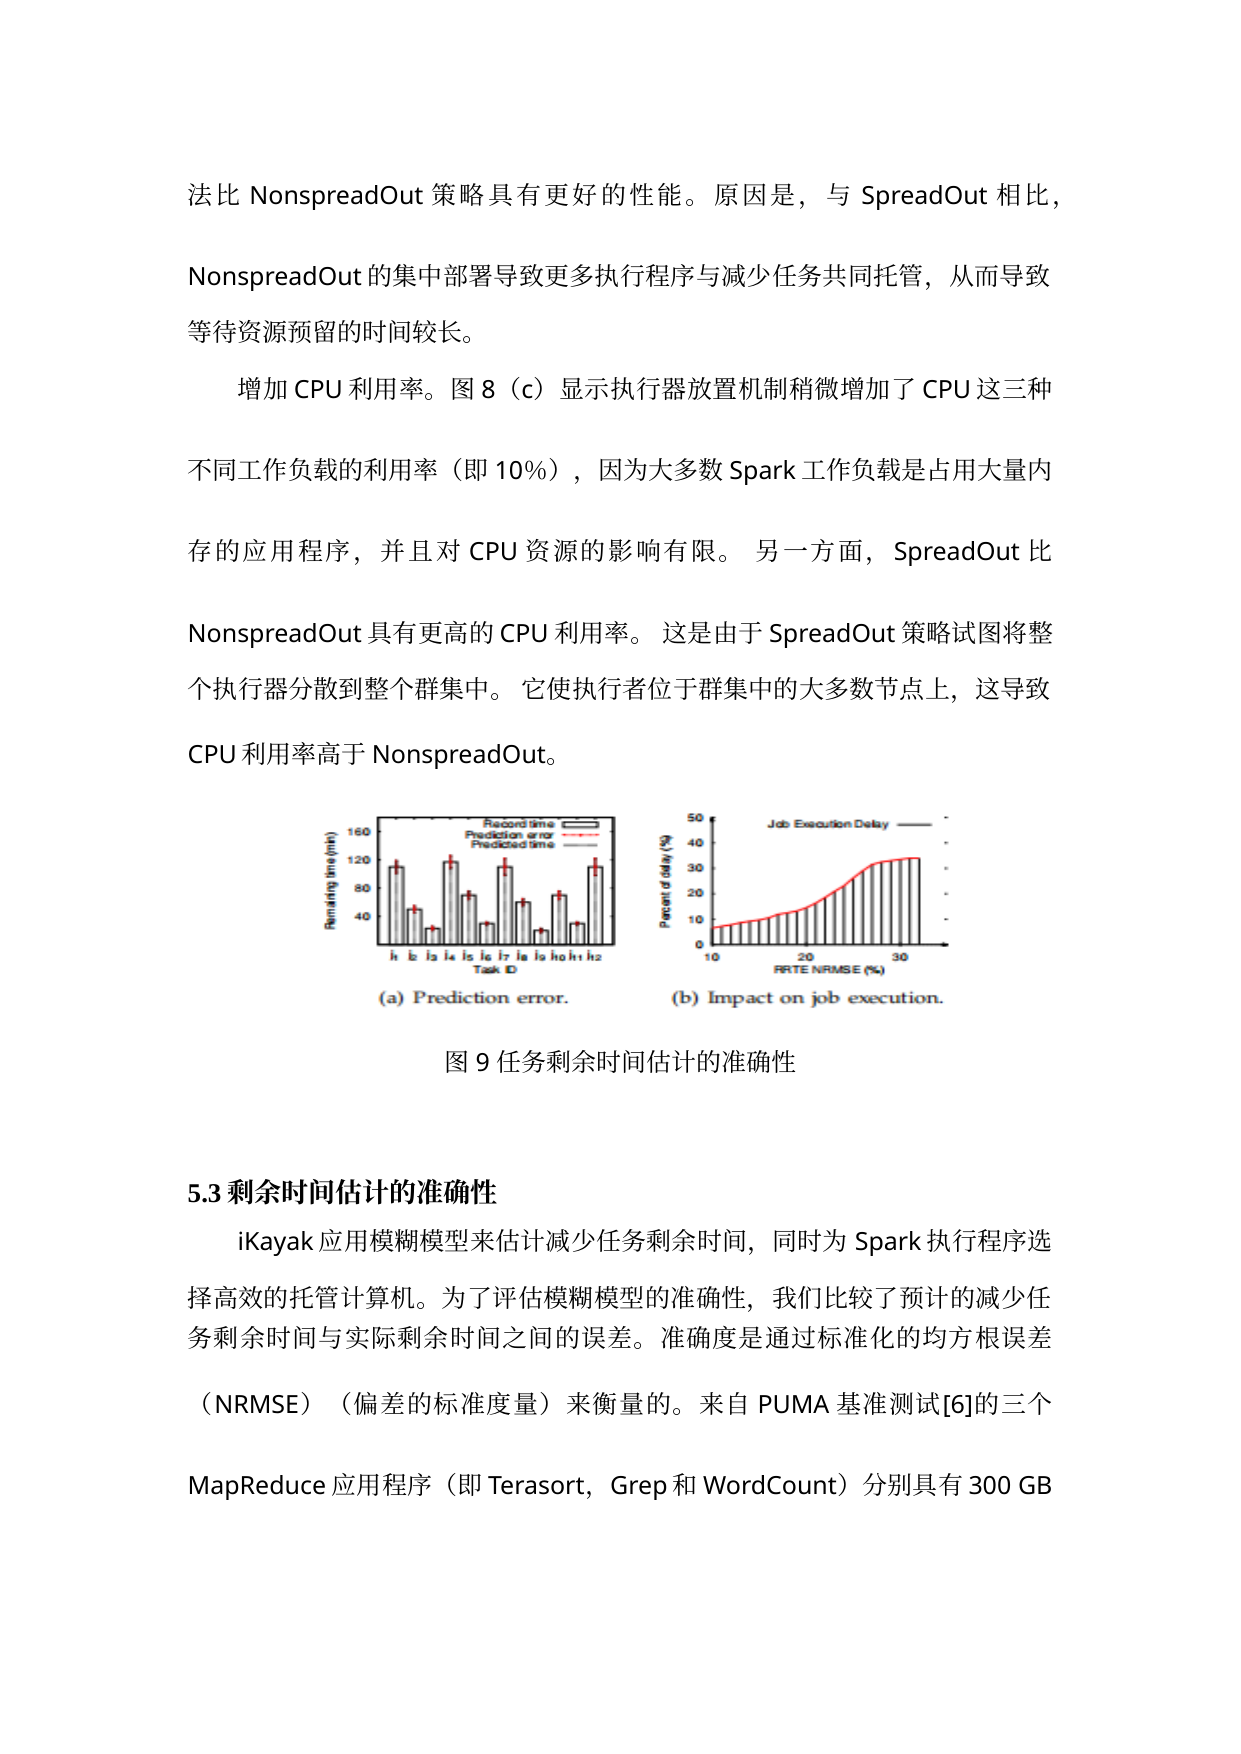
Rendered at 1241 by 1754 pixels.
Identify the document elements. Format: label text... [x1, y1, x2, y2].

list 增加CPU利用率。图8（c）显示执行器放置机制稍微增加了CPU这三种不同工作负载的利用率（即10％），因为大多数Spark工作负载是占用大量内存的应用程序，并且对CPU资源的影响有限。 另一方面，SpreadOut比NonspreadOut具有更高的CPU利用率。 这是由于SpreadOut策略试图将整个执行器分散到整个群集中。 它使执行者位于群集中的大多数节点上，这导致CPU利用率高于NonspreadOut。 [187, 356, 1053, 787]
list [187, 1209, 1053, 1517]
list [187, 162, 1053, 349]
list 5.3剩余时间估计的准确性 [187, 1176, 1053, 1209]
list 图 9 任务剩余时间估计的准确性 [187, 1029, 1053, 1094]
picture [271, 795, 969, 1019]
